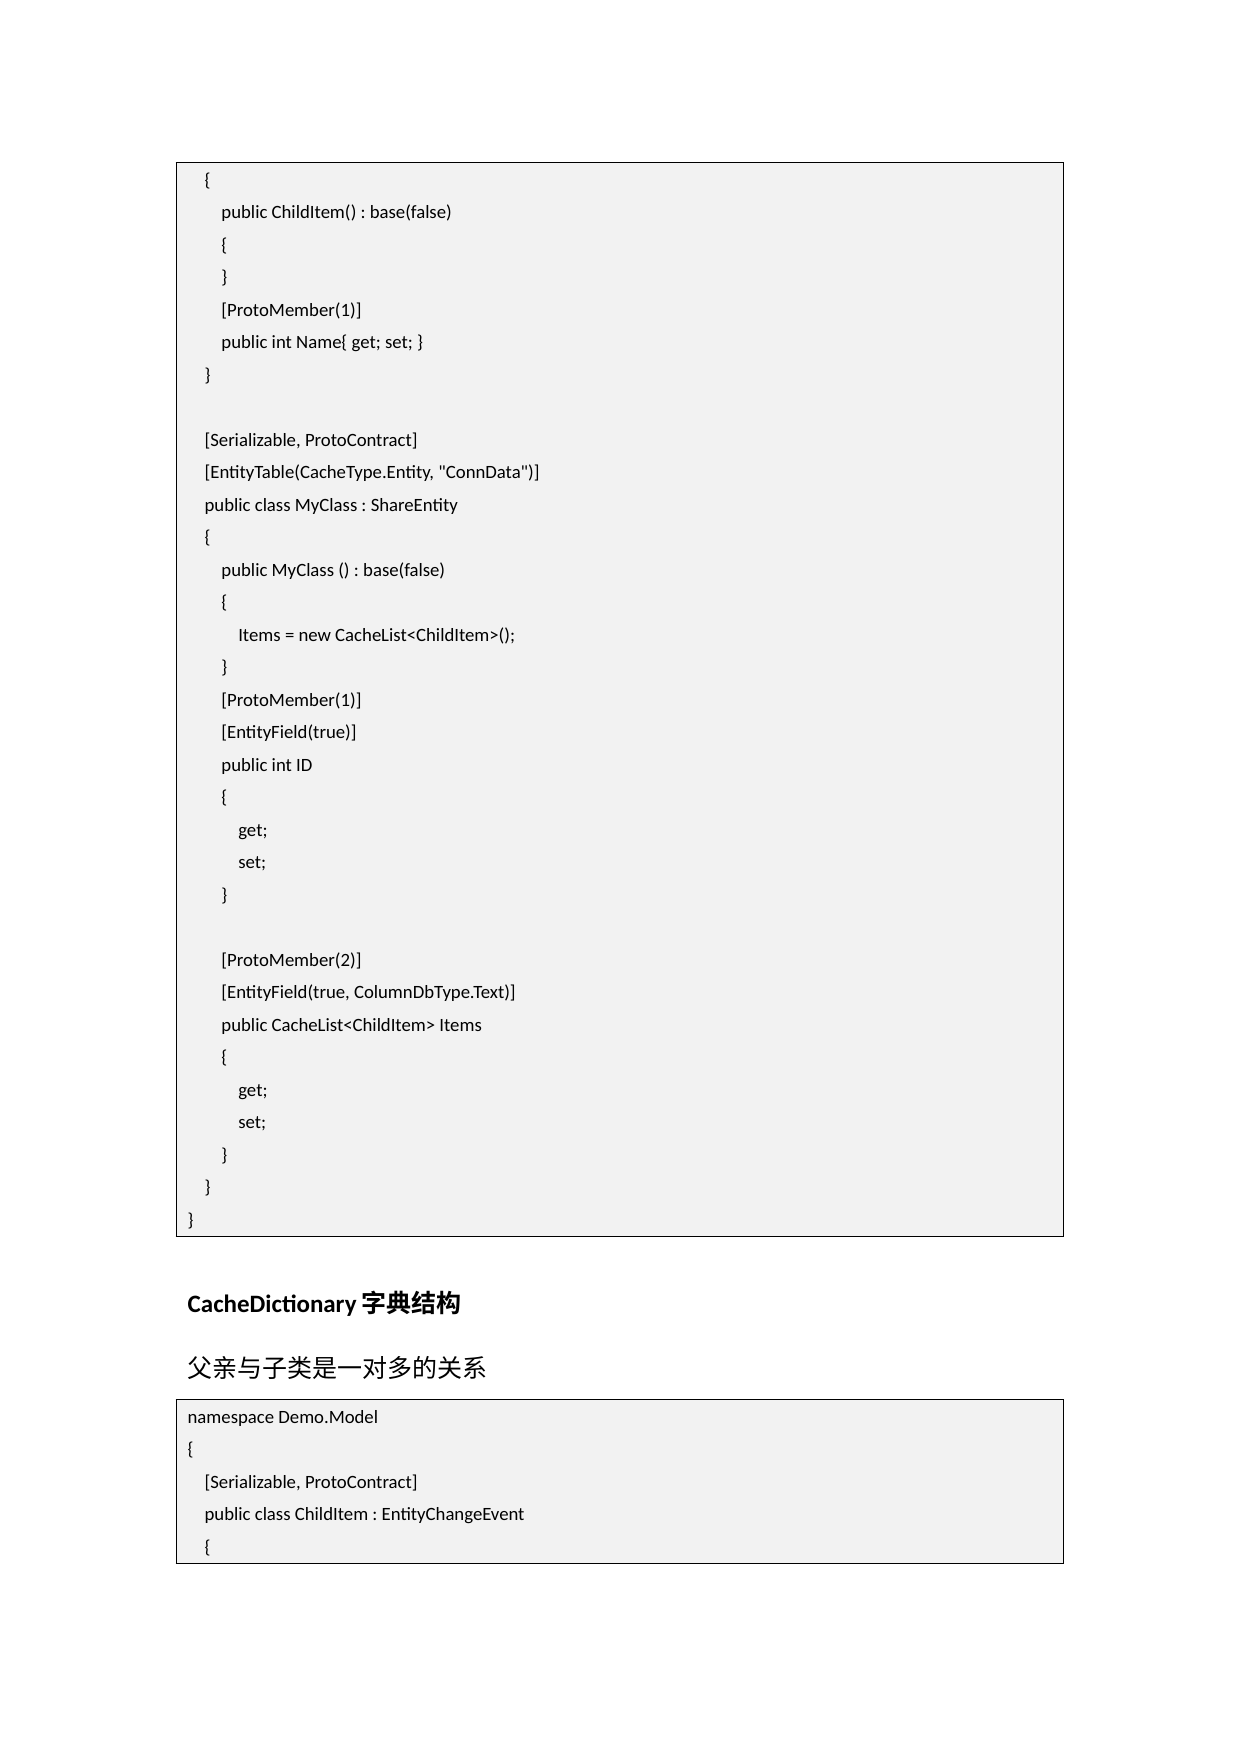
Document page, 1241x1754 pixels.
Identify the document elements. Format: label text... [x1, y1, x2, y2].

text 父亲与子类是一对多的关系 [187, 1334, 1053, 1399]
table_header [177, 163, 1063, 1236]
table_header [177, 1400, 1063, 1563]
text CacheDictionary字典结构 [187, 1269, 1053, 1334]
